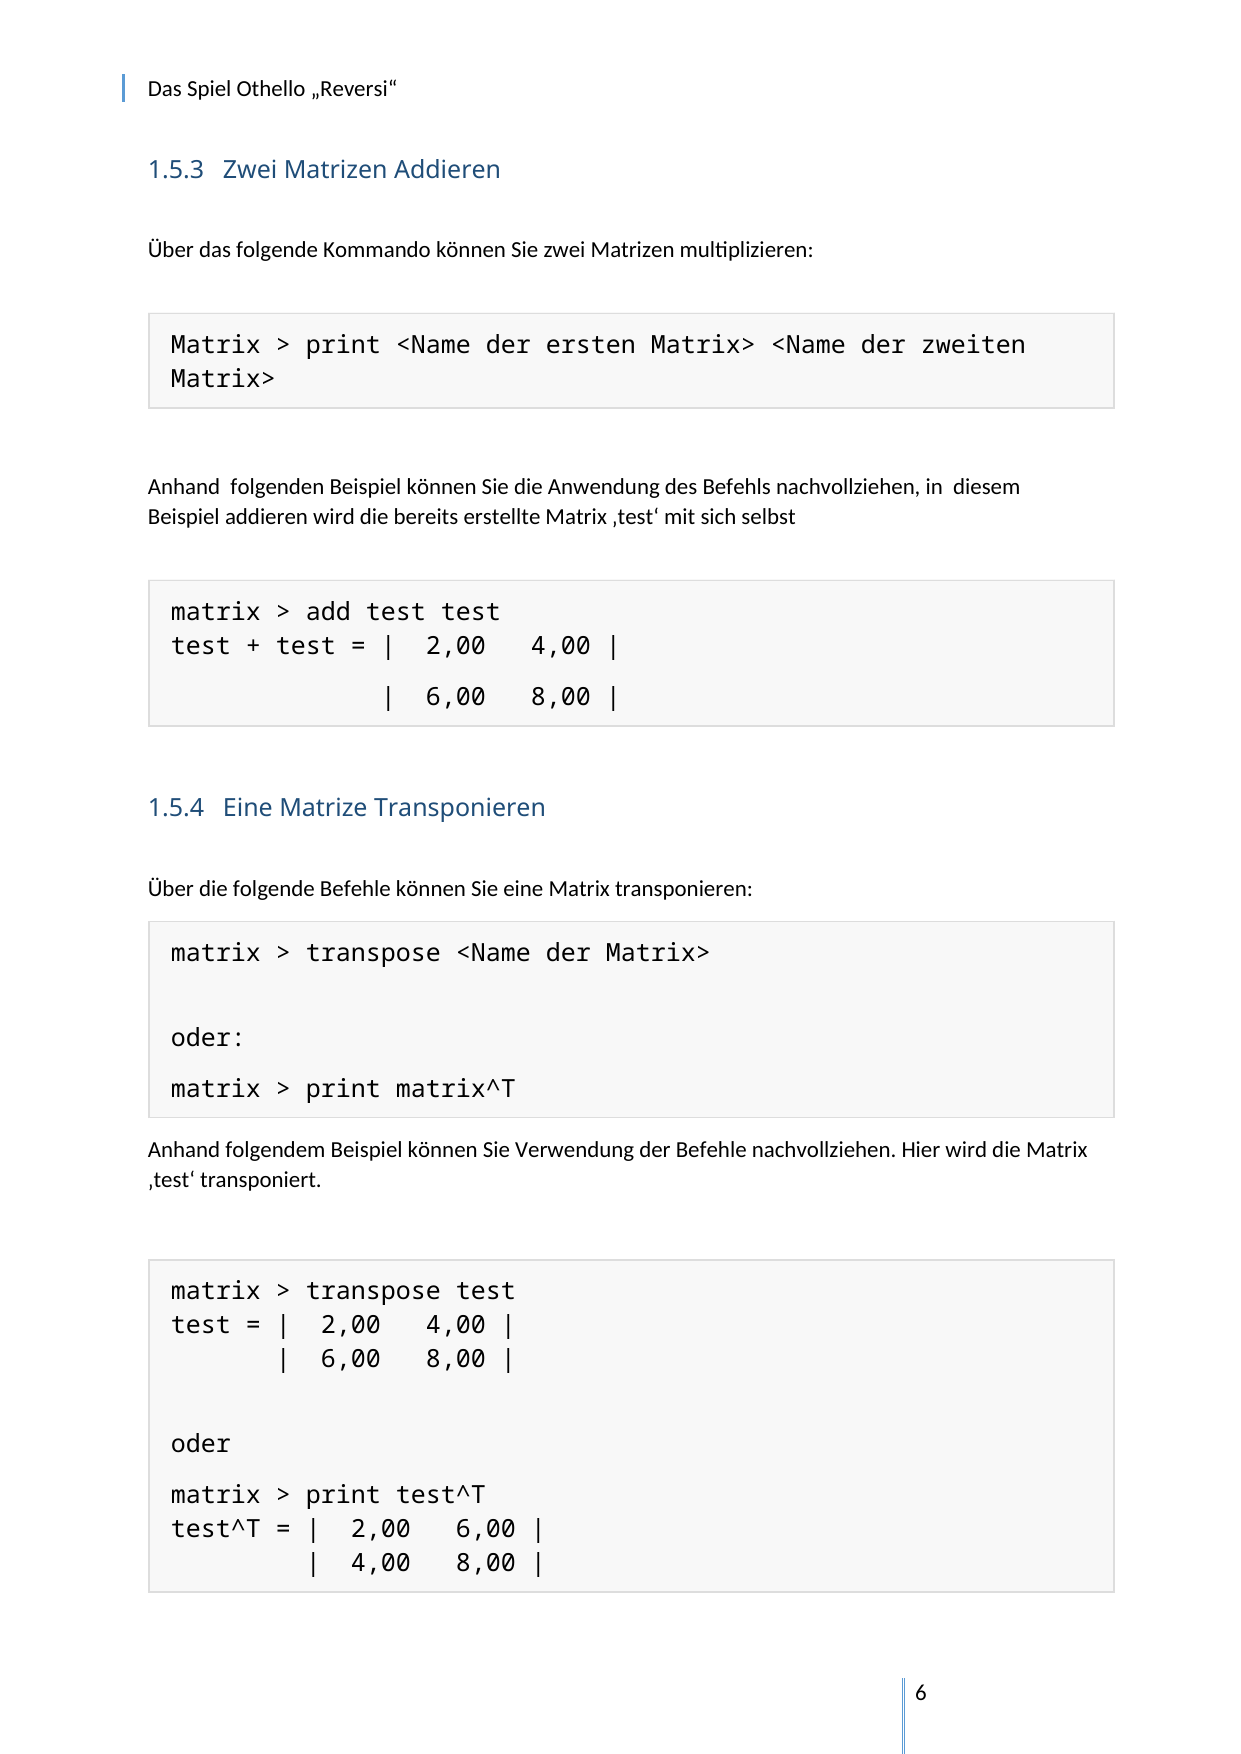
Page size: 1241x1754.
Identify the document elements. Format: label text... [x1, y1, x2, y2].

subtitle Zwei Matrizen Addieren [148, 152, 1093, 186]
text Über die folgende Befehle können Sie eine Matrix transponieren: [148, 874, 1093, 902]
text matrix > print test^T test^T = | 2,00 6,00 | | 4,00 8,00 | [150, 1463, 1113, 1591]
text matrix > print matrix^T [150, 1056, 1113, 1117]
text matrix > transpose <Name der Matrix> [150, 922, 1113, 1003]
text matrix > add test test test + test = | 2,00 4,00 | [150, 581, 1113, 662]
text Über das folgende Kommando können Sie zwei Matrizen multiplizieren: [148, 235, 1093, 294]
text Anhand folgendem Beispiel können Sie Verwendung der Befehle nachvollziehen. Hier wird die Matrix ‚test‘ transponiert. [148, 1135, 1093, 1193]
text | 6,00 8,00 | [150, 664, 1113, 725]
text oder [150, 1412, 1113, 1460]
text oder: [150, 1005, 1113, 1053]
text Anhand folgenden Beispiel können Sie die Anwendung des Befehls nachvollziehen, in diesem Beispiel addieren wird die bereits erstellte Matrix ‚test‘ mit sich selbst [148, 472, 1093, 561]
text Matrix > print <Name der ersten Matrix> <Name der zweiten Matrix> [150, 314, 1113, 407]
text matrix > transpose test test = | 2,00 4,00 | | 6,00 8,00 | [150, 1261, 1113, 1409]
subtitle Eine Matrize Transponieren [148, 790, 1093, 824]
